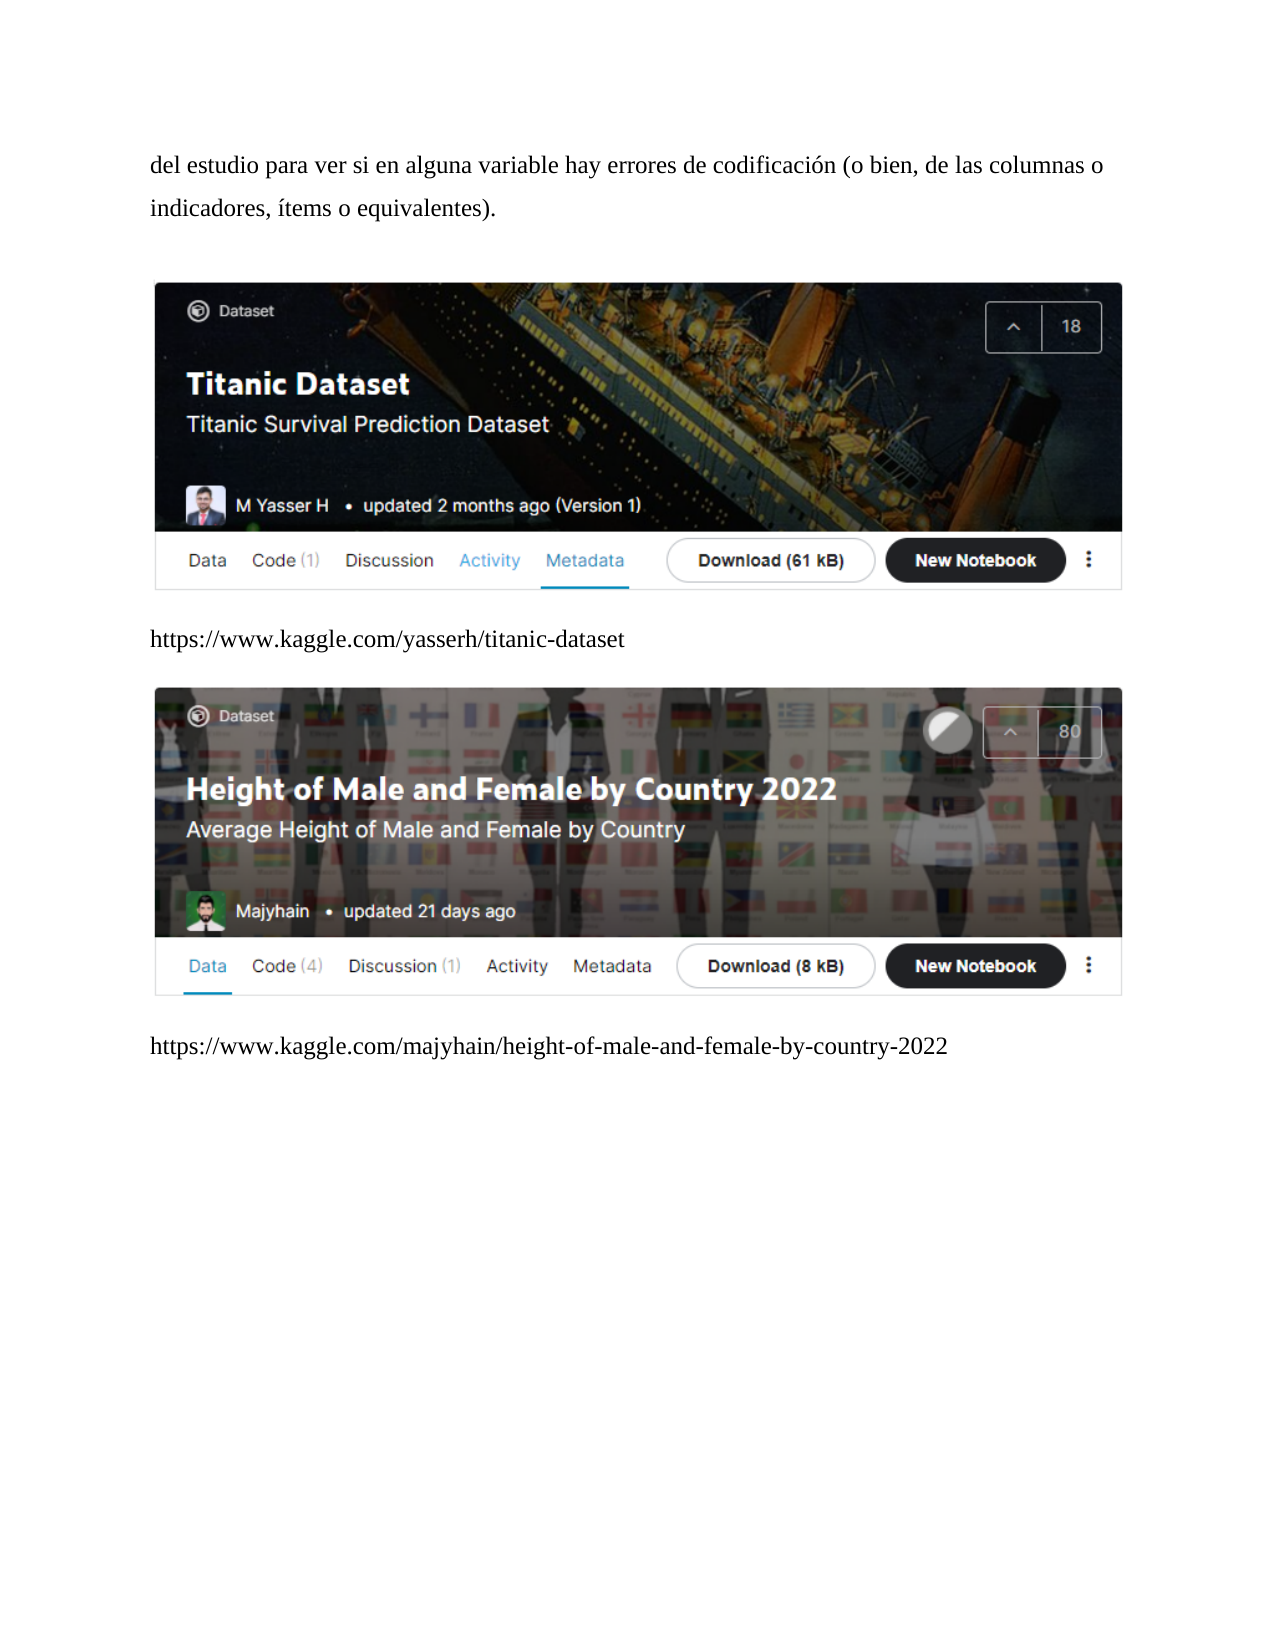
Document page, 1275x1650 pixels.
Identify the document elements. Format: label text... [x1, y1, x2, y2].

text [150, 150, 1125, 222]
picture [150, 684, 1125, 1001]
picture [150, 279, 1125, 594]
text https://www.kaggle.com/majyhain/height-of-male-and-female-by-country-2022 [150, 1031, 1125, 1059]
text https://www.kaggle.com/yasserh/titanic-dataset [150, 624, 1125, 653]
